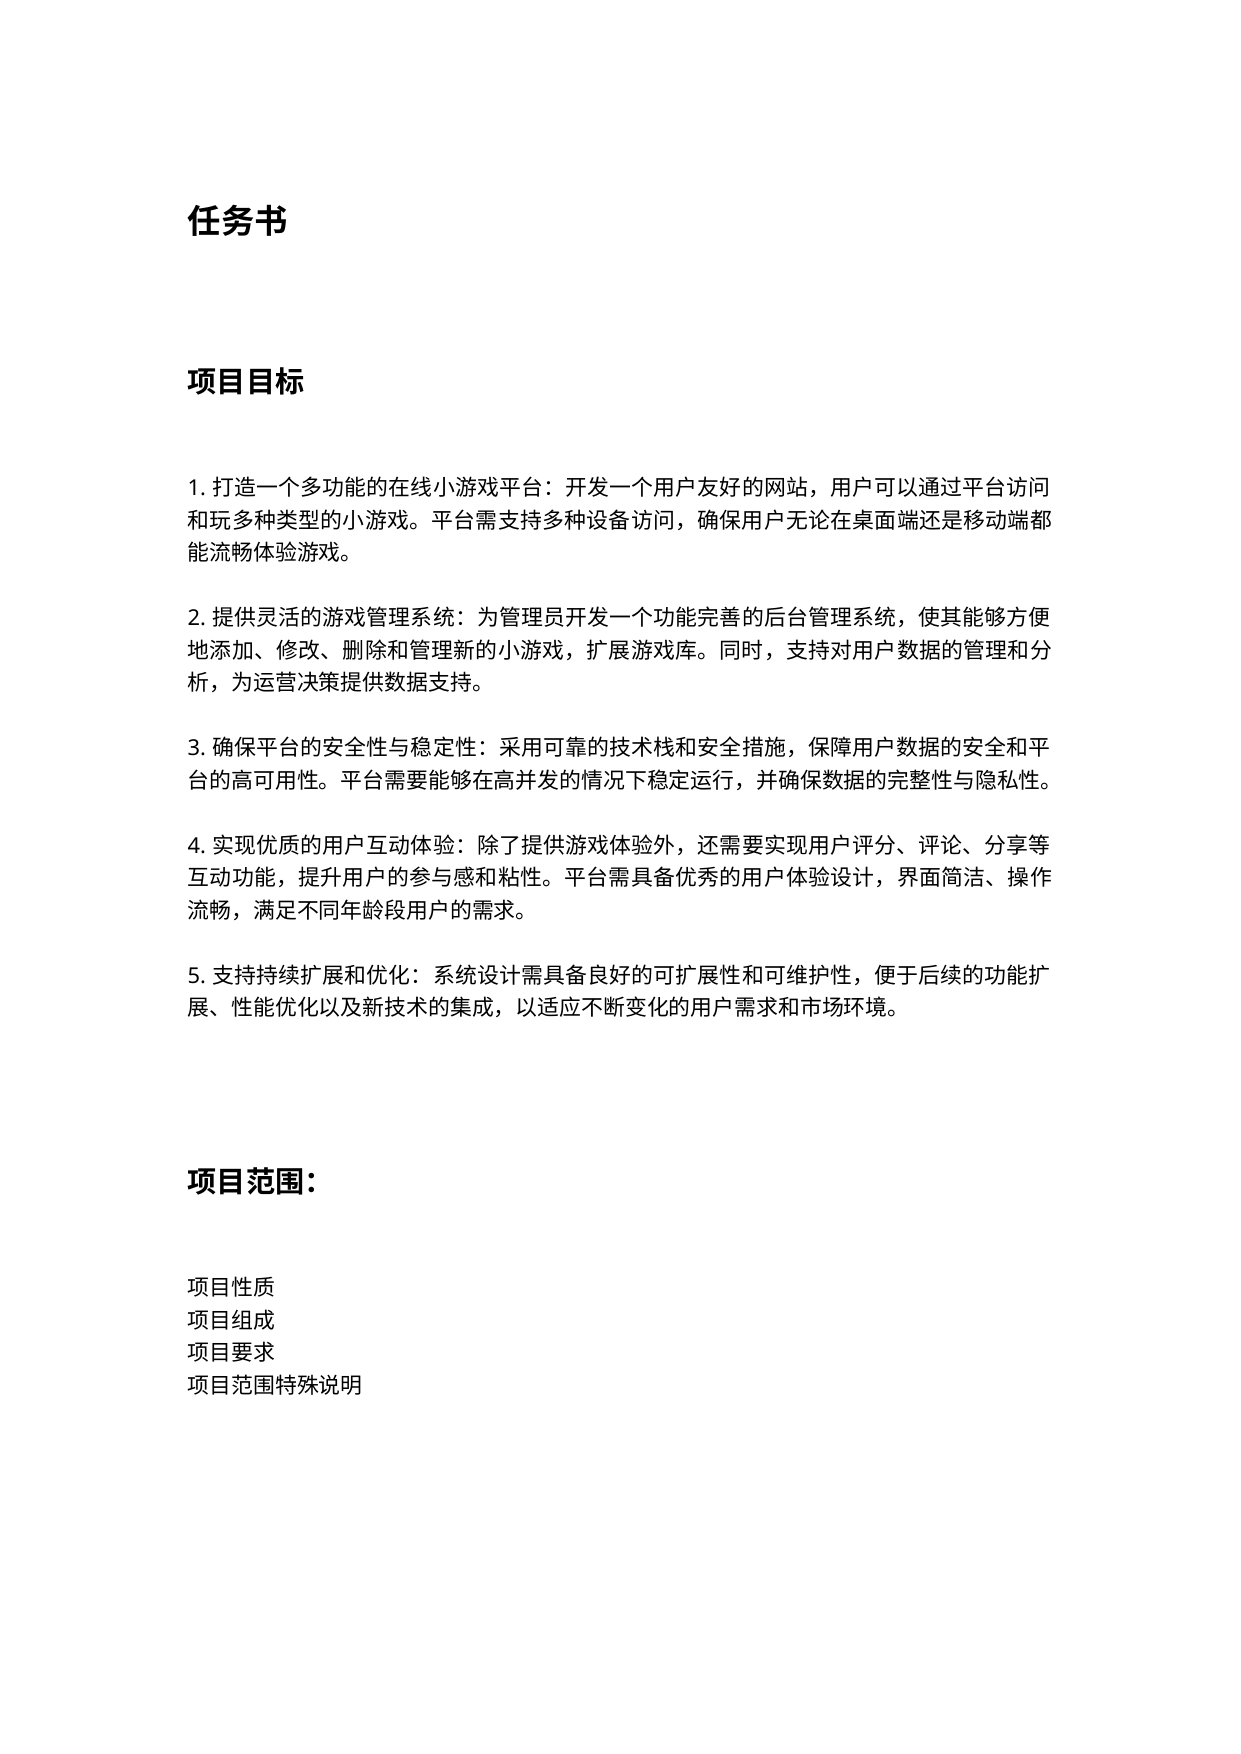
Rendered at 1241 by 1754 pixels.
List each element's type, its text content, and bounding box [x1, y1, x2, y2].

text 2. 提供灵活的游戏管理系统：为管理员开发一个功能完善的后台管理系统，使其能够方便地添加、修改、删除和管理新的小游戏，扩展游戏库。同时，支持对用户数据的管理和分析，为运营决策提供数据支持。 [187, 600, 1053, 697]
subtitle 项目目标 [187, 347, 1053, 412]
text 项目性质 [187, 1270, 1053, 1302]
text 项目组成 [187, 1302, 1053, 1335]
subtitle 任务书 [187, 187, 1053, 252]
subtitle 项目范围： [187, 1147, 1053, 1212]
text 项目要求 [187, 1335, 1053, 1367]
text 项目范围特殊说明 [187, 1367, 1053, 1400]
text 1. 打造一个多功能的在线小游戏平台：开发一个用户友好的网站，用户可以通过平台访问和玩多种类型的小游戏。平台需支持多种设备访问，确保用户无论在桌面端还是移动端都能流畅体验游戏。 [187, 470, 1053, 567]
text 3. 确保平台的安全性与稳定性：采用可靠的技术栈和安全措施，保障用户数据的安全和平台的高可用性。平台需要能够在高并发的情况下稳定运行，并确保数据的完整性与隐私性。 [187, 730, 1053, 795]
text 5. 支持持续扩展和优化：系统设计需具备良好的可扩展性和可维护性，便于后续的功能扩展、性能优化以及新技术的集成，以适应不断变化的用户需求和市场环境。 [187, 957, 1053, 1022]
text 4. 实现优质的用户互动体验：除了提供游戏体验外，还需要实现用户评分、评论、分享等互动功能，提升用户的参与感和粘性。平台需具备优秀的用户体验设计，界面简洁、操作流畅，满足不同年龄段用户的需求。 [187, 827, 1053, 925]
